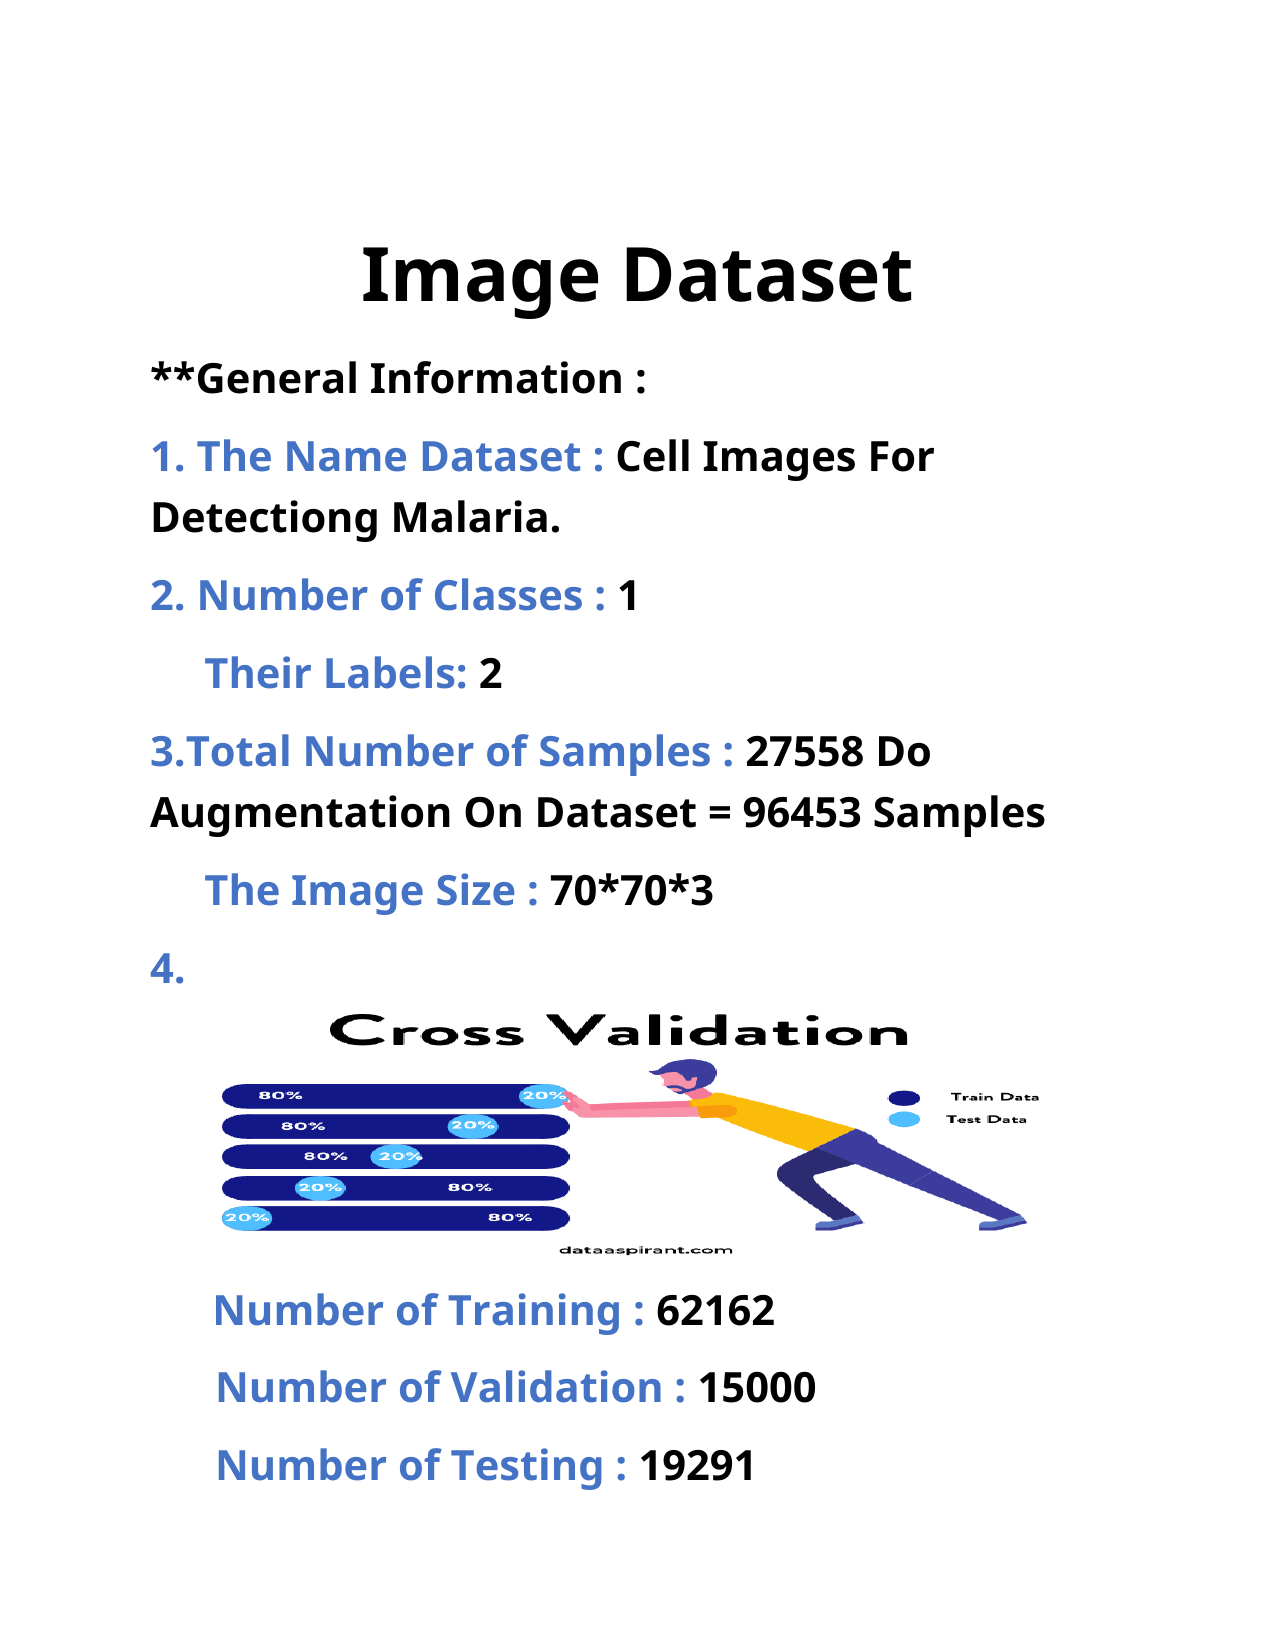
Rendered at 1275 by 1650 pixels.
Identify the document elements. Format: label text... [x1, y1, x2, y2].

text 1. The Name Dataset : Cell Images For Detectiong Malaria. [150, 426, 1125, 544]
text 4. [150, 938, 1125, 1262]
text Image Dataset [150, 222, 1125, 324]
text Number of Validation : 15000 [150, 1358, 1125, 1415]
text 3.Total Number of Samples : 27558 Do Augmentation On Dataset = 96453 Samples [150, 721, 1125, 839]
text **General Information : [150, 348, 1125, 405]
text 2. Number of Classes : 1 [150, 566, 1125, 622]
text The Image Size : 70*70*3 [150, 861, 1125, 917]
text Number of Training : 62162 [150, 1280, 1125, 1337]
text Their Labels: 2 [150, 643, 1125, 700]
text Number of Testing : 19291 [150, 1436, 1125, 1493]
